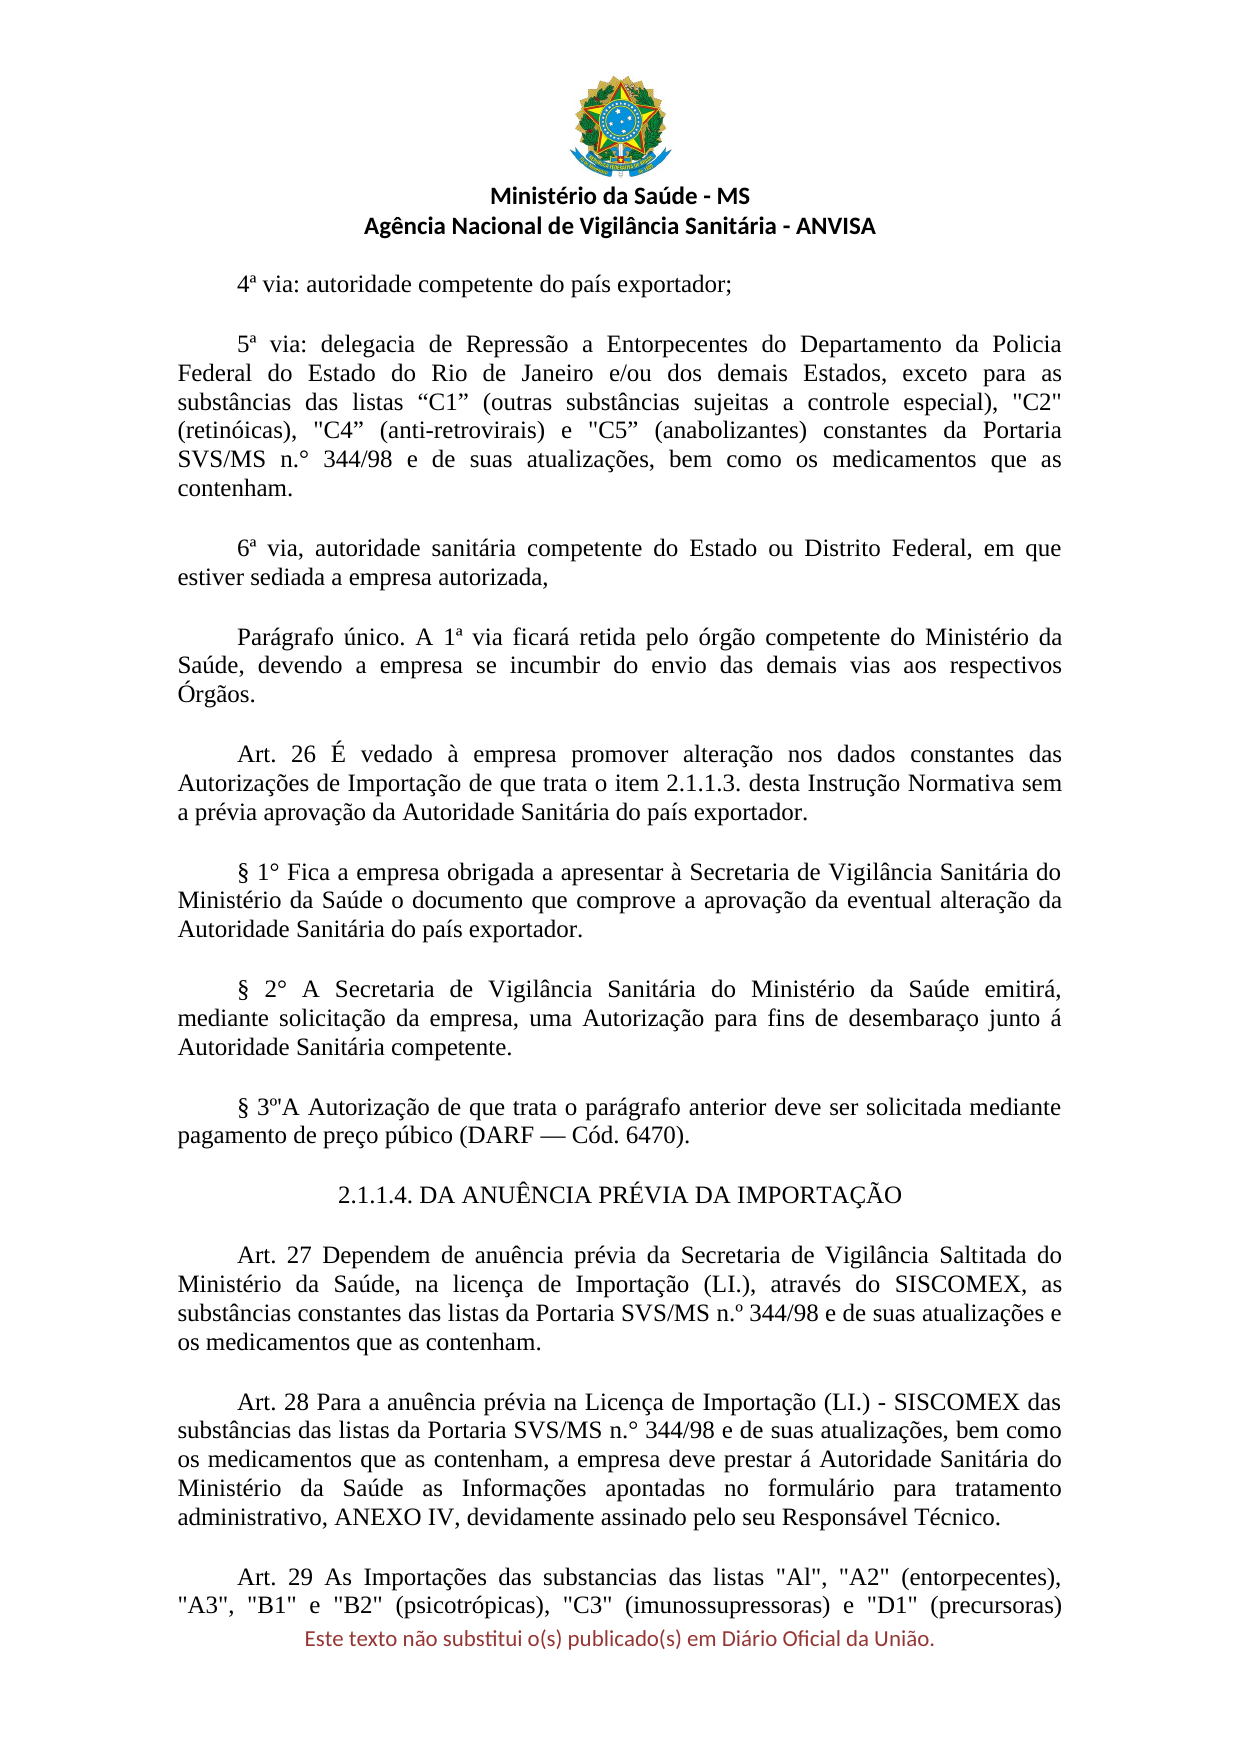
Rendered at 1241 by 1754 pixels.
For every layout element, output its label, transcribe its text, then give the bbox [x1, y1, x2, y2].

text 5ª via: delegacia de Repressão a Entorpecentes do Departamento da Policia Federal do Estado do Rio de Janeiro e/ou dos demais Estados, exceto para as substâncias das listas “C1” (outras substâncias sujeitas a controle especial), "C2" (retinóicas), "C4” (anti-retrovirais) e "C5” (anabolizantes) constantes da Portaria SVS/MS n.° 344/98 e de suas atualizações, bem como os medicamentos que as contenham. [177, 329, 1063, 502]
text Art. 26 É vedado à empresa promover alteração nos dados constantes das Autorizações de Importação de que trata o item 2.1.1.3. desta Instrução Normativa sem a prévia aprovação da Autoridade Sanitária do país exportador. [177, 739, 1063, 825]
text Art. 27 Dependem de anuência prévia da Secretaria de Vigilância Saltitada do Ministério da Saúde, na licença de Importação (LI.), através do SISCOMEX, as substâncias constantes das listas da Portaria SVS/MS n.º 344/98 e de suas atualizações e os medicamentos que as contenham. [177, 1240, 1063, 1355]
text 4ª via: autoridade competente do país exportador; [177, 269, 1063, 298]
text Art. 28 Para a anuência prévia na Licença de Importação (LI.) - SISCOMEX das substâncias das listas da Portaria SVS/MS n.° 344/98 e de suas atualizações, bem como os medicamentos que as contenham, a empresa deve prestar á Autoridade Sanitária do Ministério da Saúde as Informações apontadas no formulário para tratamento administrativo, ANEXO IV, devidamente assinado pelo seu Responsável Técnico. [177, 1387, 1063, 1530]
text 6ª via, autoridade sanitária competente do Estado ou Distrito Federal, em que estiver sediada a empresa autorizada, [177, 533, 1063, 590]
text 2.1.1.4. DA ANUÊNCIA PRÉVIA DA IMPORTAÇÃO [177, 1180, 1063, 1209]
picture [566, 73, 674, 180]
text Parágrafo único. A 1ª via ficará retida pelo órgão competente do Ministério da Saúde, devendo a empresa se incumbir do envio das demais vias aos respectivos Órgãos. [177, 622, 1063, 708]
text § 3º'A Autorização de que trata o parágrafo anterior deve ser solicitada mediante pagamento de preço púbico (DARF — Cód. 6470). [177, 1092, 1063, 1149]
text § 1° Fica a empresa obrigada a apresentar à Secretaria de Vigilância Sanitária do Ministério da Saúde o documento que comprove a aprovação da eventual alteração da Autoridade Sanitária do país exportador. [177, 857, 1063, 943]
text § 2° A Secretaria de Vigilância Sanitária do Ministério da Saúde emitirá, mediante solicitação da empresa, uma Autorização para fins de desembaraço junto á Autoridade Sanitária competente. [177, 974, 1063, 1060]
